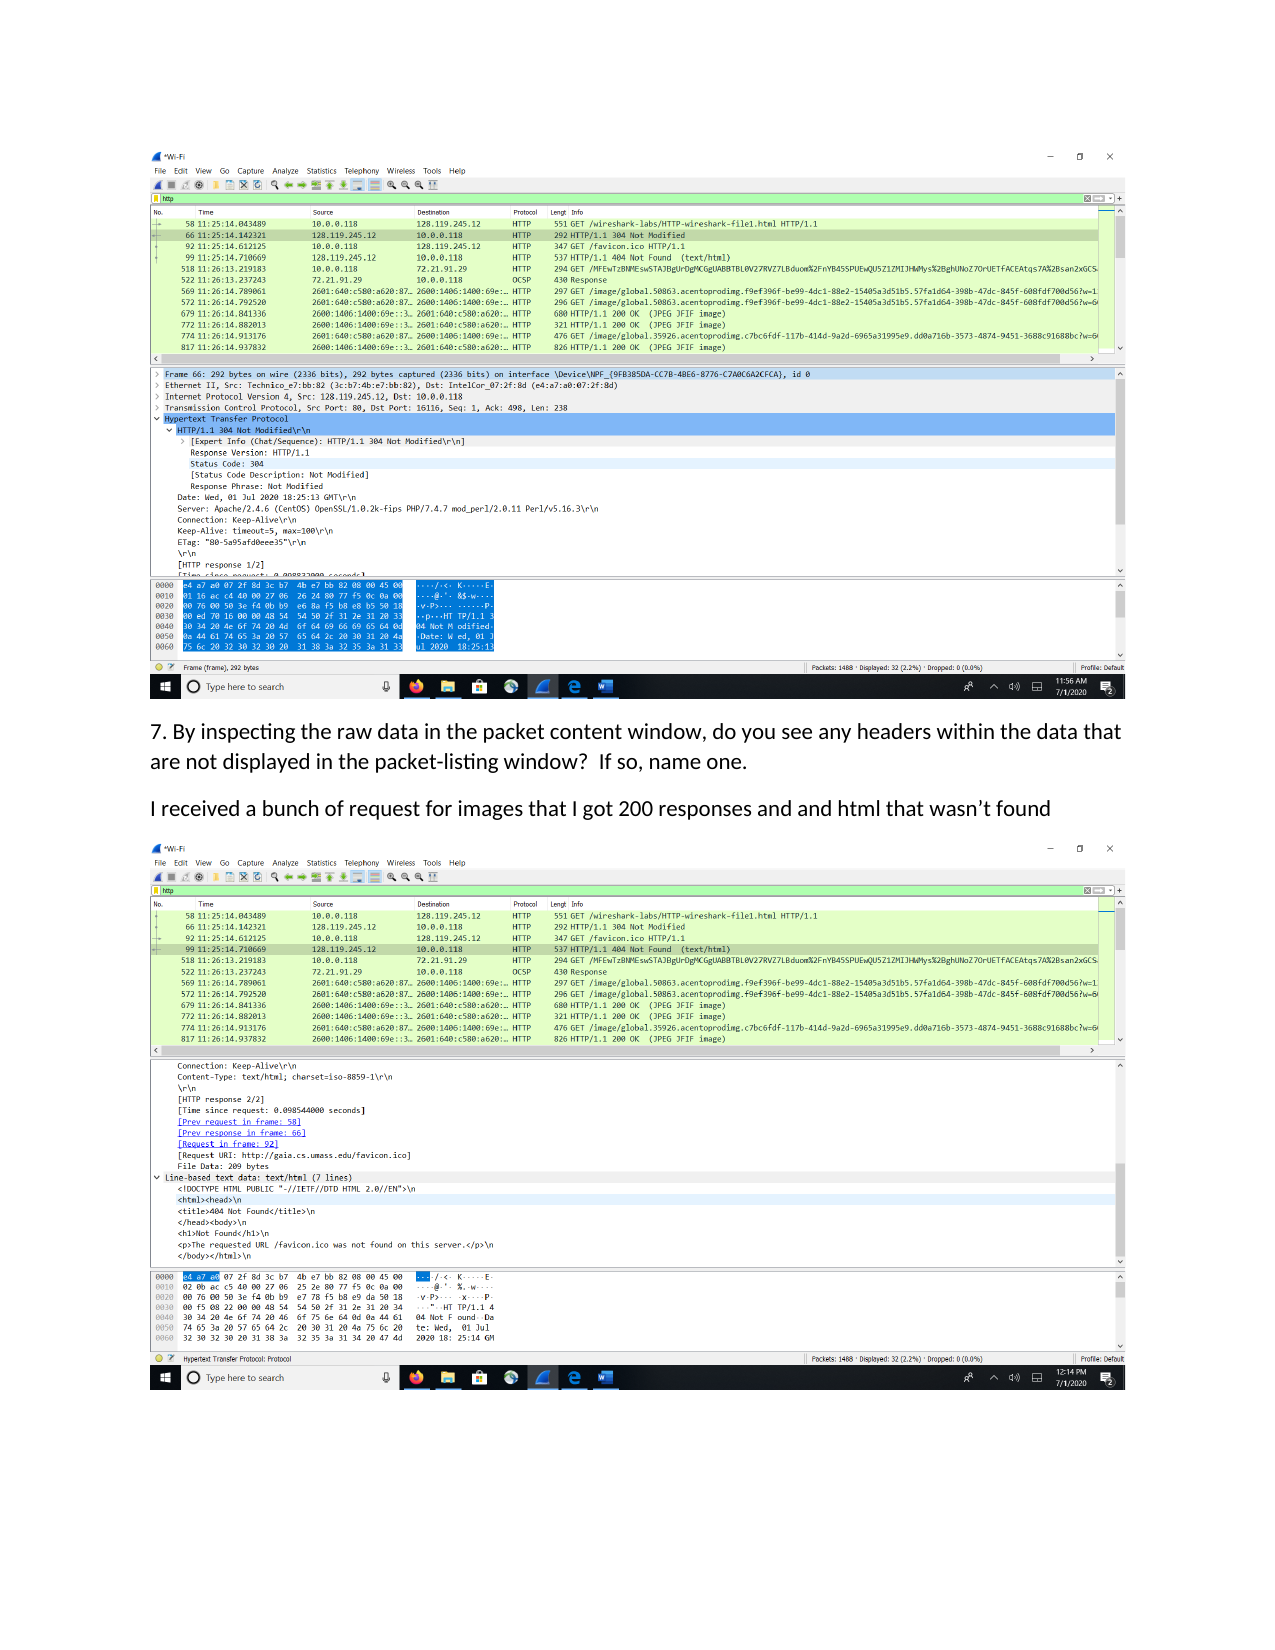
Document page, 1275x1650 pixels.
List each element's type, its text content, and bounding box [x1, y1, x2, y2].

text 7. By inspecting the raw data in the packet content window, do you see any headers within the data that are not displayed in the packet-listing window? If so, name one. [150, 717, 1125, 776]
picture [150, 841, 1125, 1390]
text I received a bunch of request for images that I got 200 responses and and html that wasn’t found [150, 794, 1125, 822]
picture [150, 150, 1125, 699]
